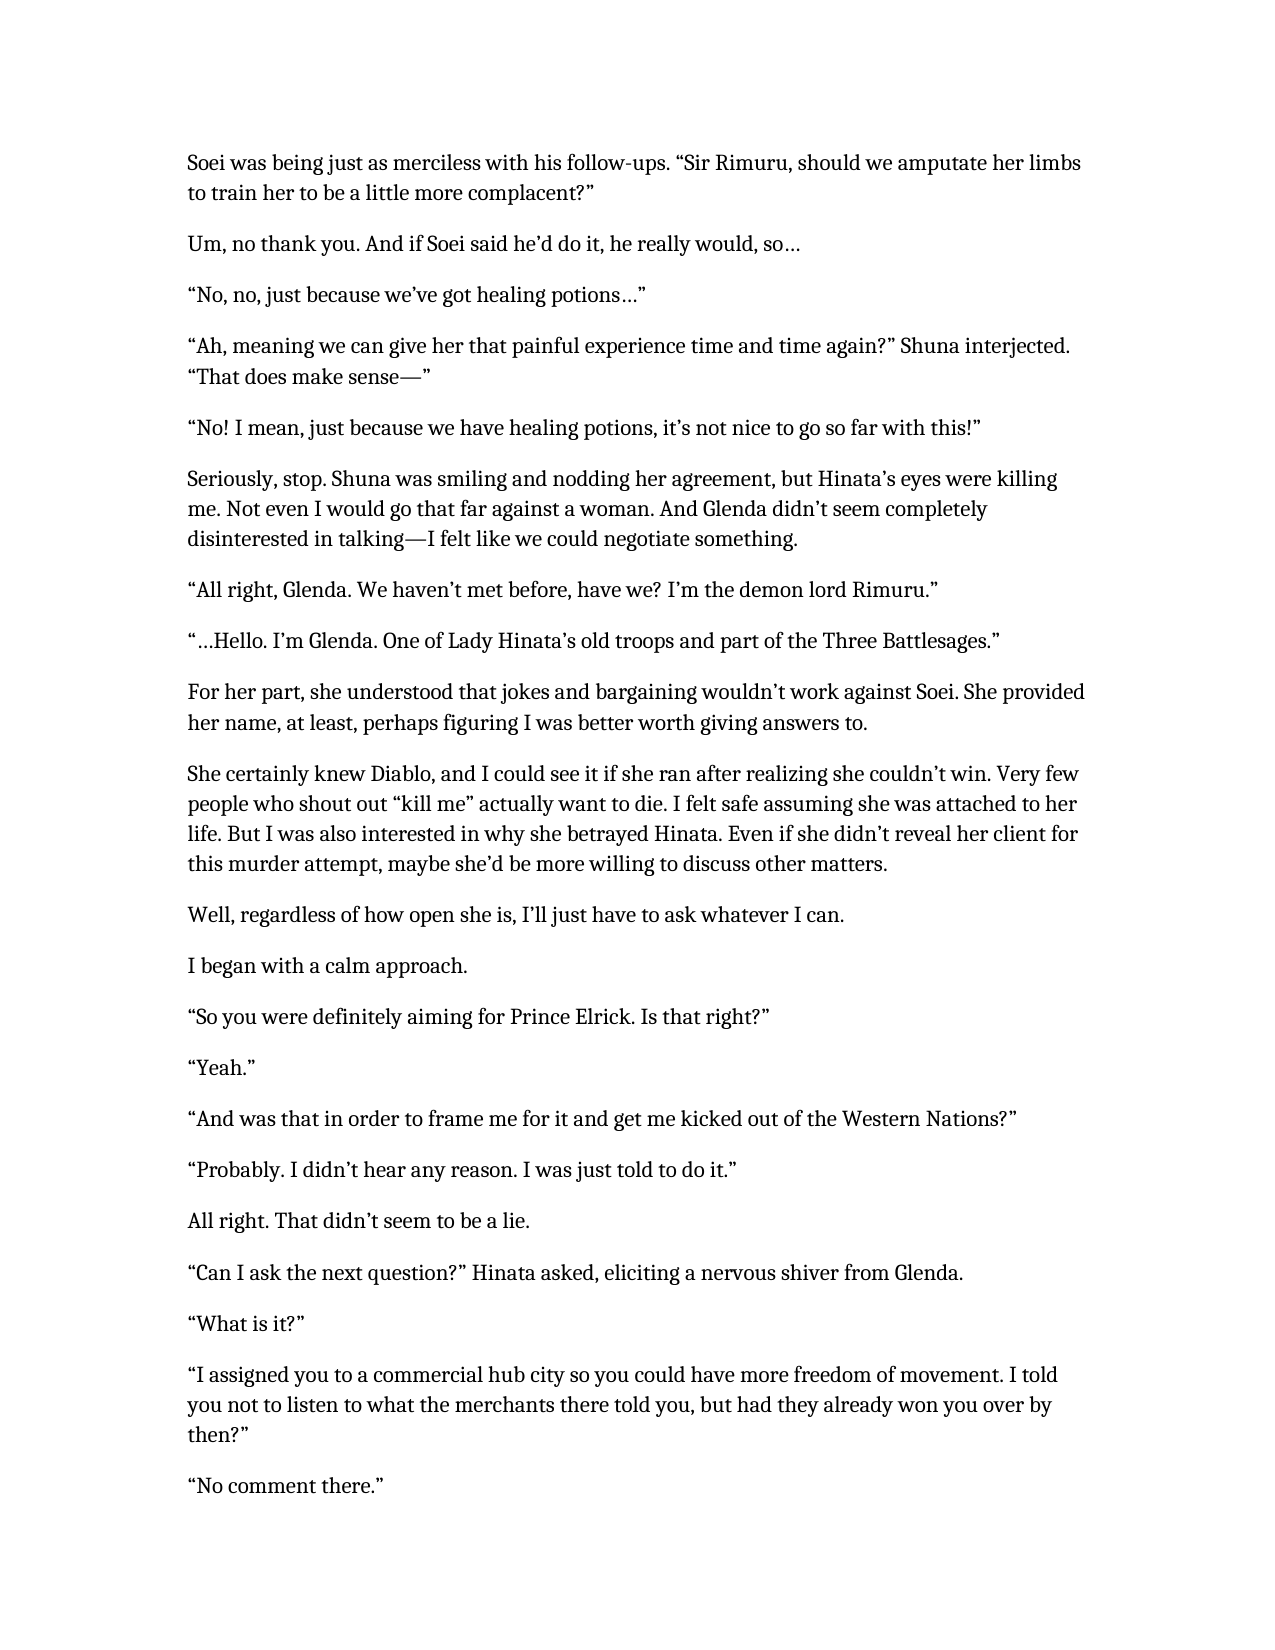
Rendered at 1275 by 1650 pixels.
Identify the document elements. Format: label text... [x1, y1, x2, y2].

text “What is it?” [187, 1310, 1087, 1337]
text “Ah, meaning we can give her that painful experience time and time again?” Shuna interjected. “That does make sense—” [187, 333, 1087, 390]
text “…Hello. I’m Glenda. One of Lady Hinata’s old troops and part of the Three Battlesages.” [187, 628, 1087, 654]
text “Yeah.” [187, 1055, 1087, 1082]
text Um, no thank you. And if Soei said he’d do it, he really would, so… [187, 231, 1087, 258]
text She certainly knew Diablo, and I could see it if she ran after realizing she couldn’t win. Very few people who shout out “kill me” actually want to die. I felt safe assuming she was attached to her life. But I was also interested in why she betrayed Hinata. Even if she didn’t reveal her client for this murder attempt, maybe she’d be more willing to discuss other matters. [187, 760, 1087, 877]
text I began with a calm approach. [187, 953, 1087, 979]
text For her part, she understood that jokes and bargaining wouldn’t work against Soei. She provided her name, at least, perhaps figuring I was better worth giving answers to. [187, 679, 1087, 736]
text Soei was being just as merciless with his follow-ups. “Sir Rimuru, should we amputate her limbs to train her to be a little more complacent?” [187, 150, 1087, 207]
text “And was that in order to frame me for it and get me kicked out of the Western Nations?” [187, 1106, 1087, 1133]
text “No! I mean, just because we have healing potions, it’s not nice to go so far with this!” [187, 414, 1087, 441]
text Seriously, stop. Shuna was smiling and nodding her agreement, but Hinata’s eyes were killing me. Not even I would go that far against a woman. And Glenda didn’t seem completely disinterested in talking—I felt like we could negotiate something. [187, 466, 1087, 552]
text “I assigned you to a commercial hub city so you could have more freedom of movement. I told you not to listen to what the merchants there told you, but had they already won you over by then?” [187, 1361, 1087, 1448]
text “No, no, just because we’ve got healing potions…” [187, 282, 1087, 309]
text “All right, Glenda. We haven’t met before, have we? I’m the demon lord Rimuru.” [187, 577, 1087, 603]
text “Can I ask the next question?” Hinata asked, eliciting a nervous shiver from Glenda. [187, 1259, 1087, 1286]
text “Probably. I didn’t hear any reason. I was just told to do it.” [187, 1157, 1087, 1184]
text Well, regardless of how open she is, I’ll just have to ask whatever I can. [187, 902, 1087, 928]
text “No comment there.” [187, 1473, 1087, 1499]
text “So you were definitely aiming for Prince Elrick. Is that right?” [187, 1004, 1087, 1031]
text All right. That didn’t seem to be a lie. [187, 1208, 1087, 1235]
